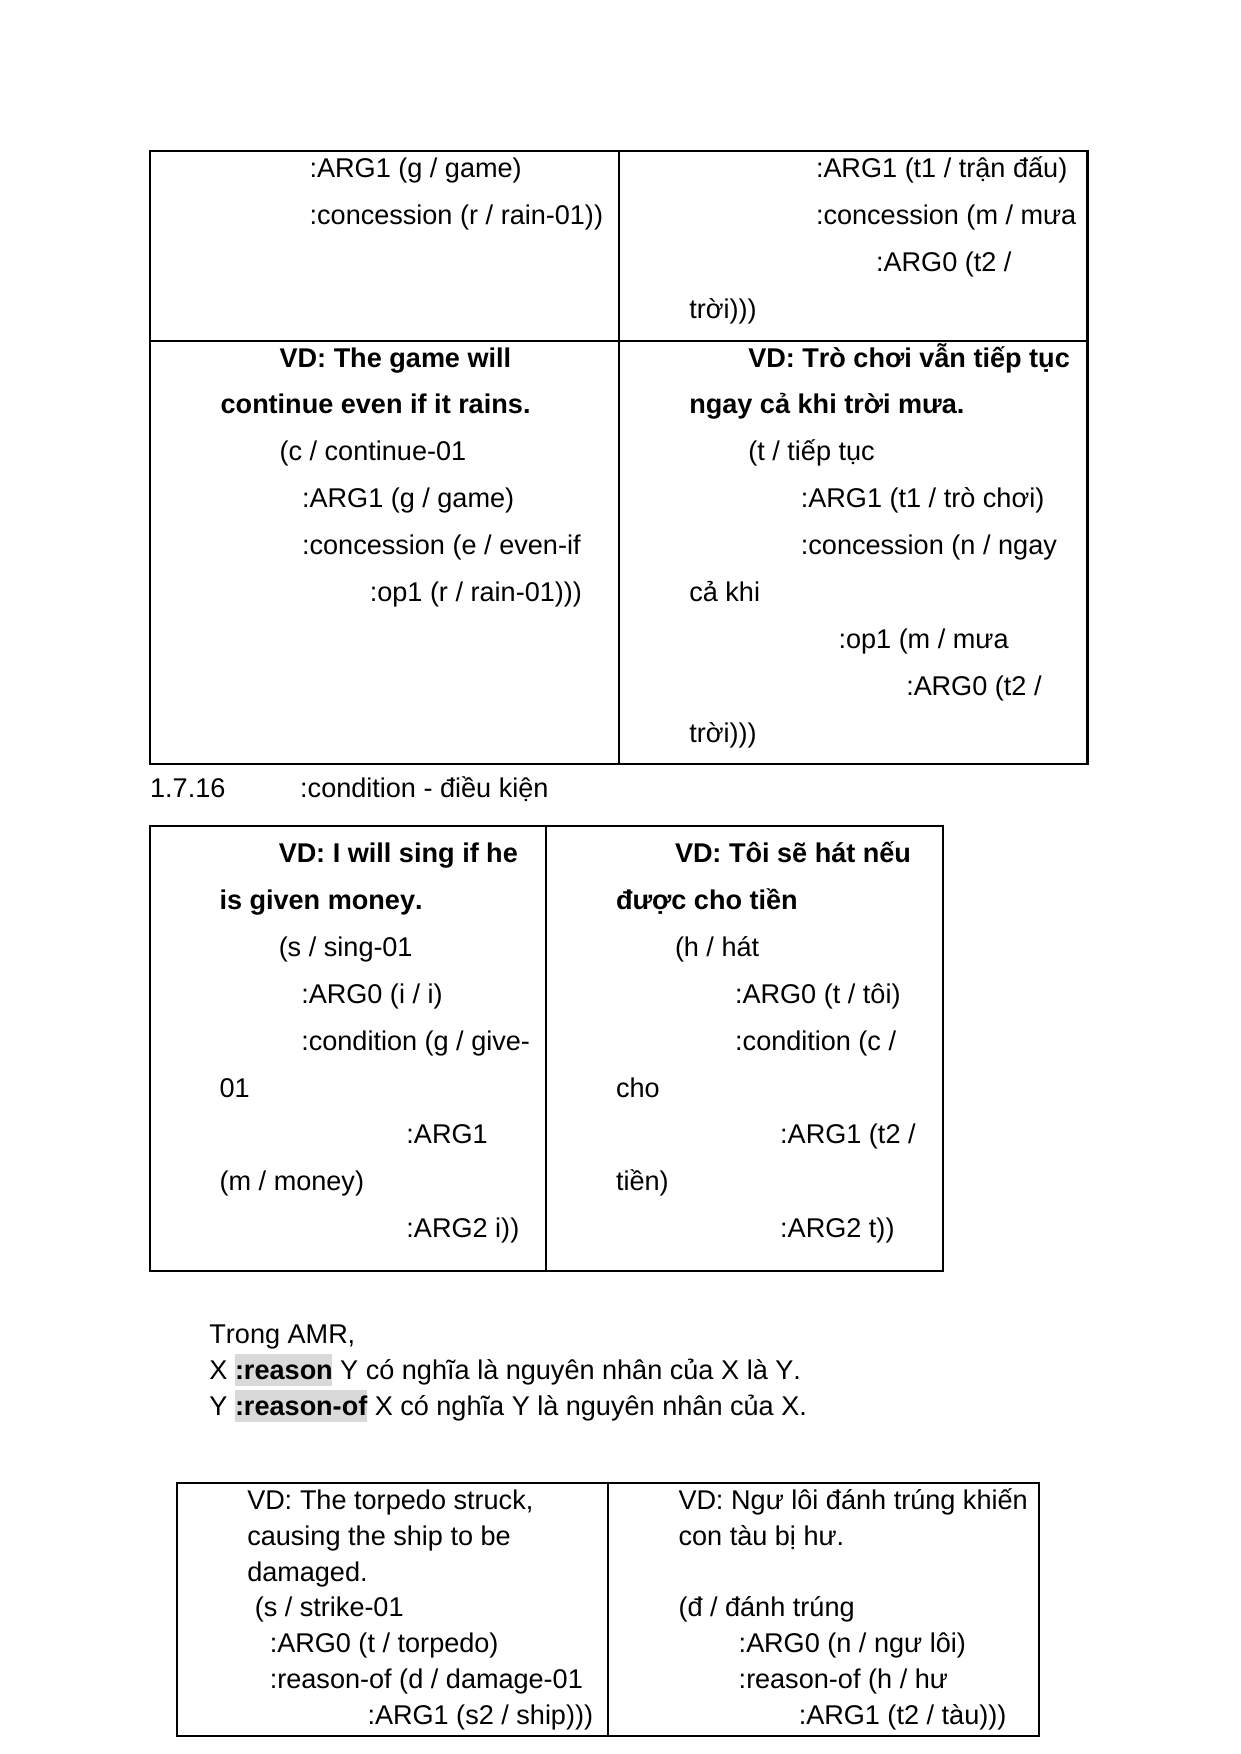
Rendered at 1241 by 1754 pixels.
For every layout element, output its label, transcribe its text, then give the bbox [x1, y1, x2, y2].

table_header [620, 152, 1086, 339]
table_header VD: The torpedo struck, causing the ship to be damaged. (s / strike-01 :ARG0 (t / torpedo) :reason-of (d / damage-01 :ARG1 (s2 / ship))) [178, 1484, 607, 1735]
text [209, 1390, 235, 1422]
table_header VD: Tôi sẽ hát nếu được cho tiền (h / hát :ARG0 (t / tôi) :condition (c / cho :ARG1 (t2 / tiền) :ARG2 t)) [547, 827, 942, 1269]
table_header VD: Ngư lôi đánh trúng khiến con tàu bị hư. (đ / đánh trúng :ARG0 (n / ngư lôi) :reason-of (h / hư :ARG1 (t2 / tàu))) [609, 1484, 1038, 1735]
subtitle :condition - điều kiện [150, 772, 1090, 803]
text Y :reason-of X có nghĩa Y là nguyên nhân của X. [367, 1390, 1090, 1422]
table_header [151, 152, 618, 339]
text Trong AMR, [209, 1318, 1090, 1350]
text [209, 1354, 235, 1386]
table_header VD: I will sing if he is given money. (s / sing-01 :ARG0 (i / i) :condition (g / give-01 :ARG1 (m / money) :ARG2 i)) [151, 827, 545, 1269]
table_cell VD: Trò chơi vẫn tiếp tục ngay cả khi trời mưa. (t / tiếp tục :ARG1 (t1 / trò chơi) :concession (n / ngay cả khi :op1 (m / mưa :ARG0 (t2 / trời))) [620, 342, 1086, 763]
text X :reason Y có nghĩa là nguyên nhân của X là Y. [332, 1354, 1090, 1386]
table_cell VD: The game will continue even if it rains. (c / continue-01 :ARG1 (g / game) :concession (e / even-if :op1 (r / rain-01))) [151, 342, 618, 763]
